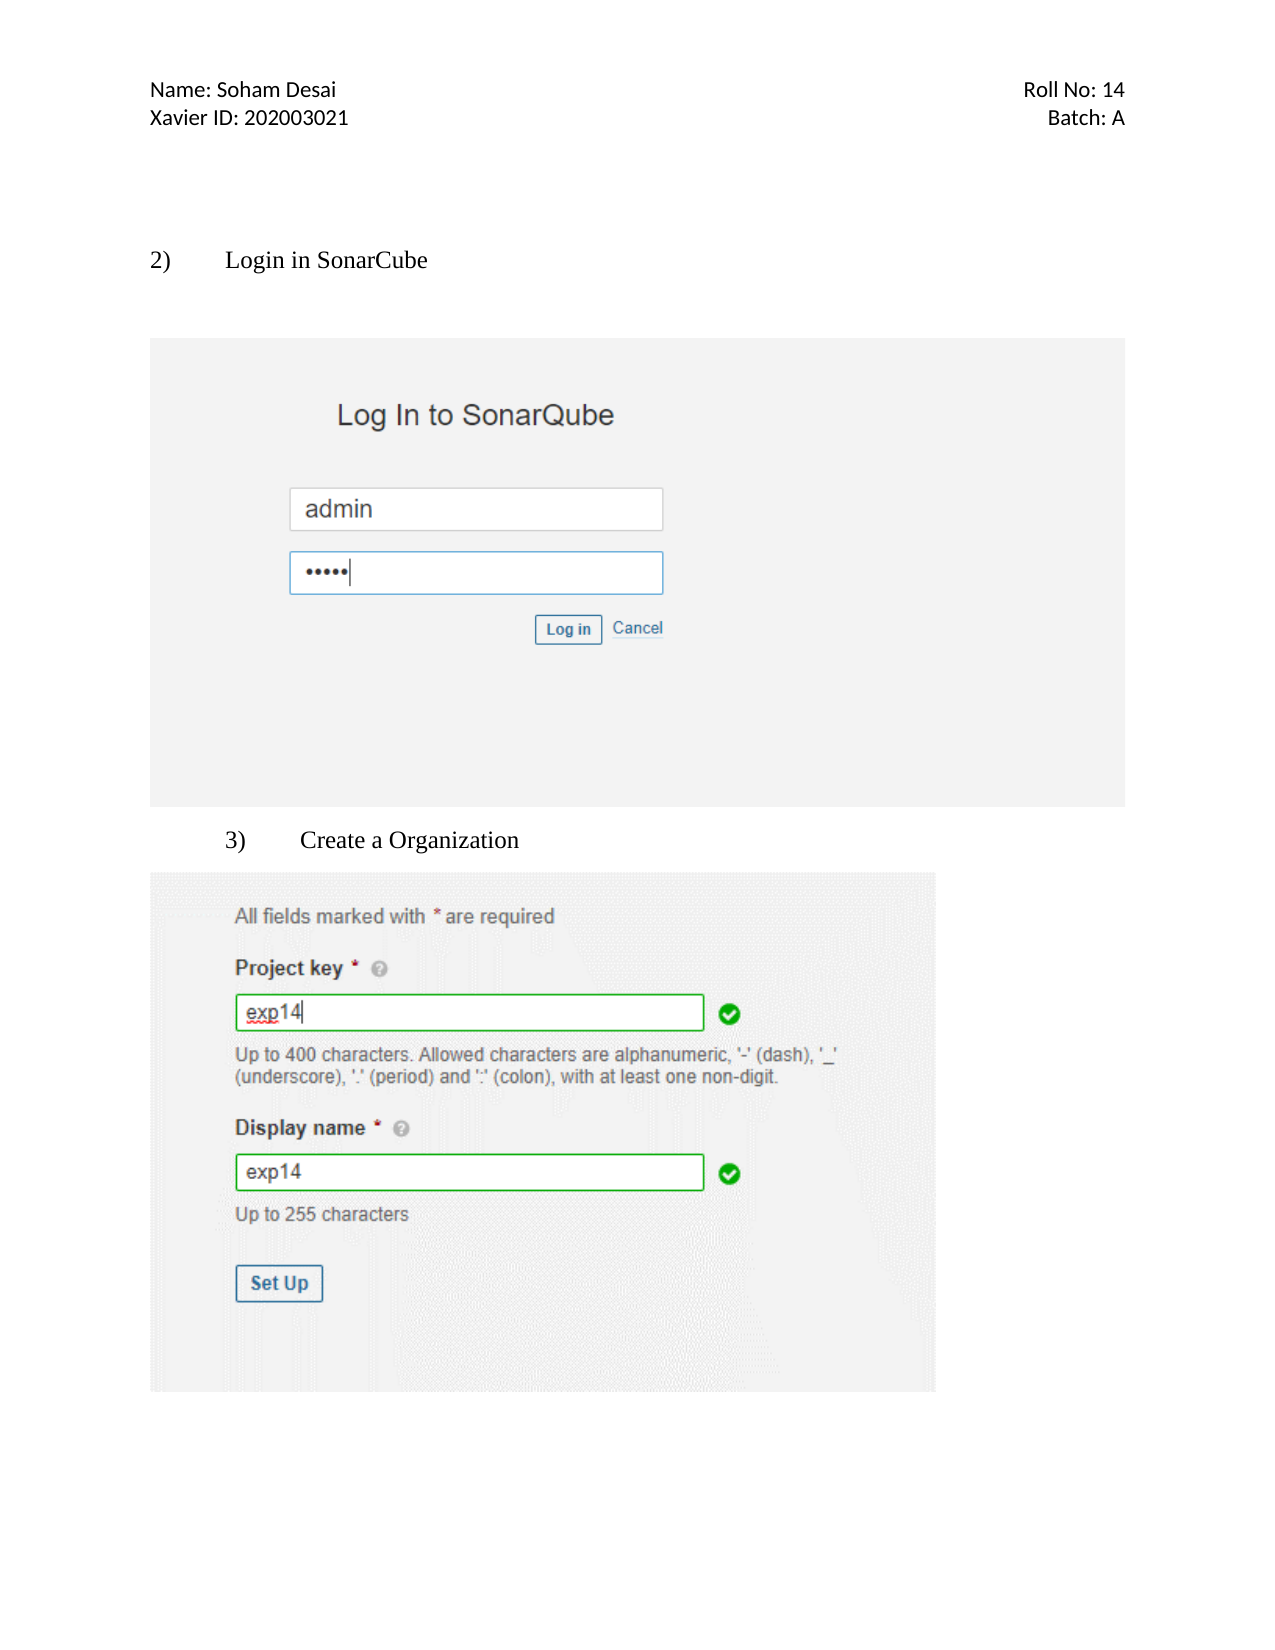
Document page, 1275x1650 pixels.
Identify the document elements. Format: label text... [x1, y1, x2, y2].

picture [150, 872, 936, 1392]
text 3) Create a Organization [150, 825, 1125, 854]
picture [150, 338, 1125, 807]
list Login in SonarCube [150, 245, 1125, 274]
